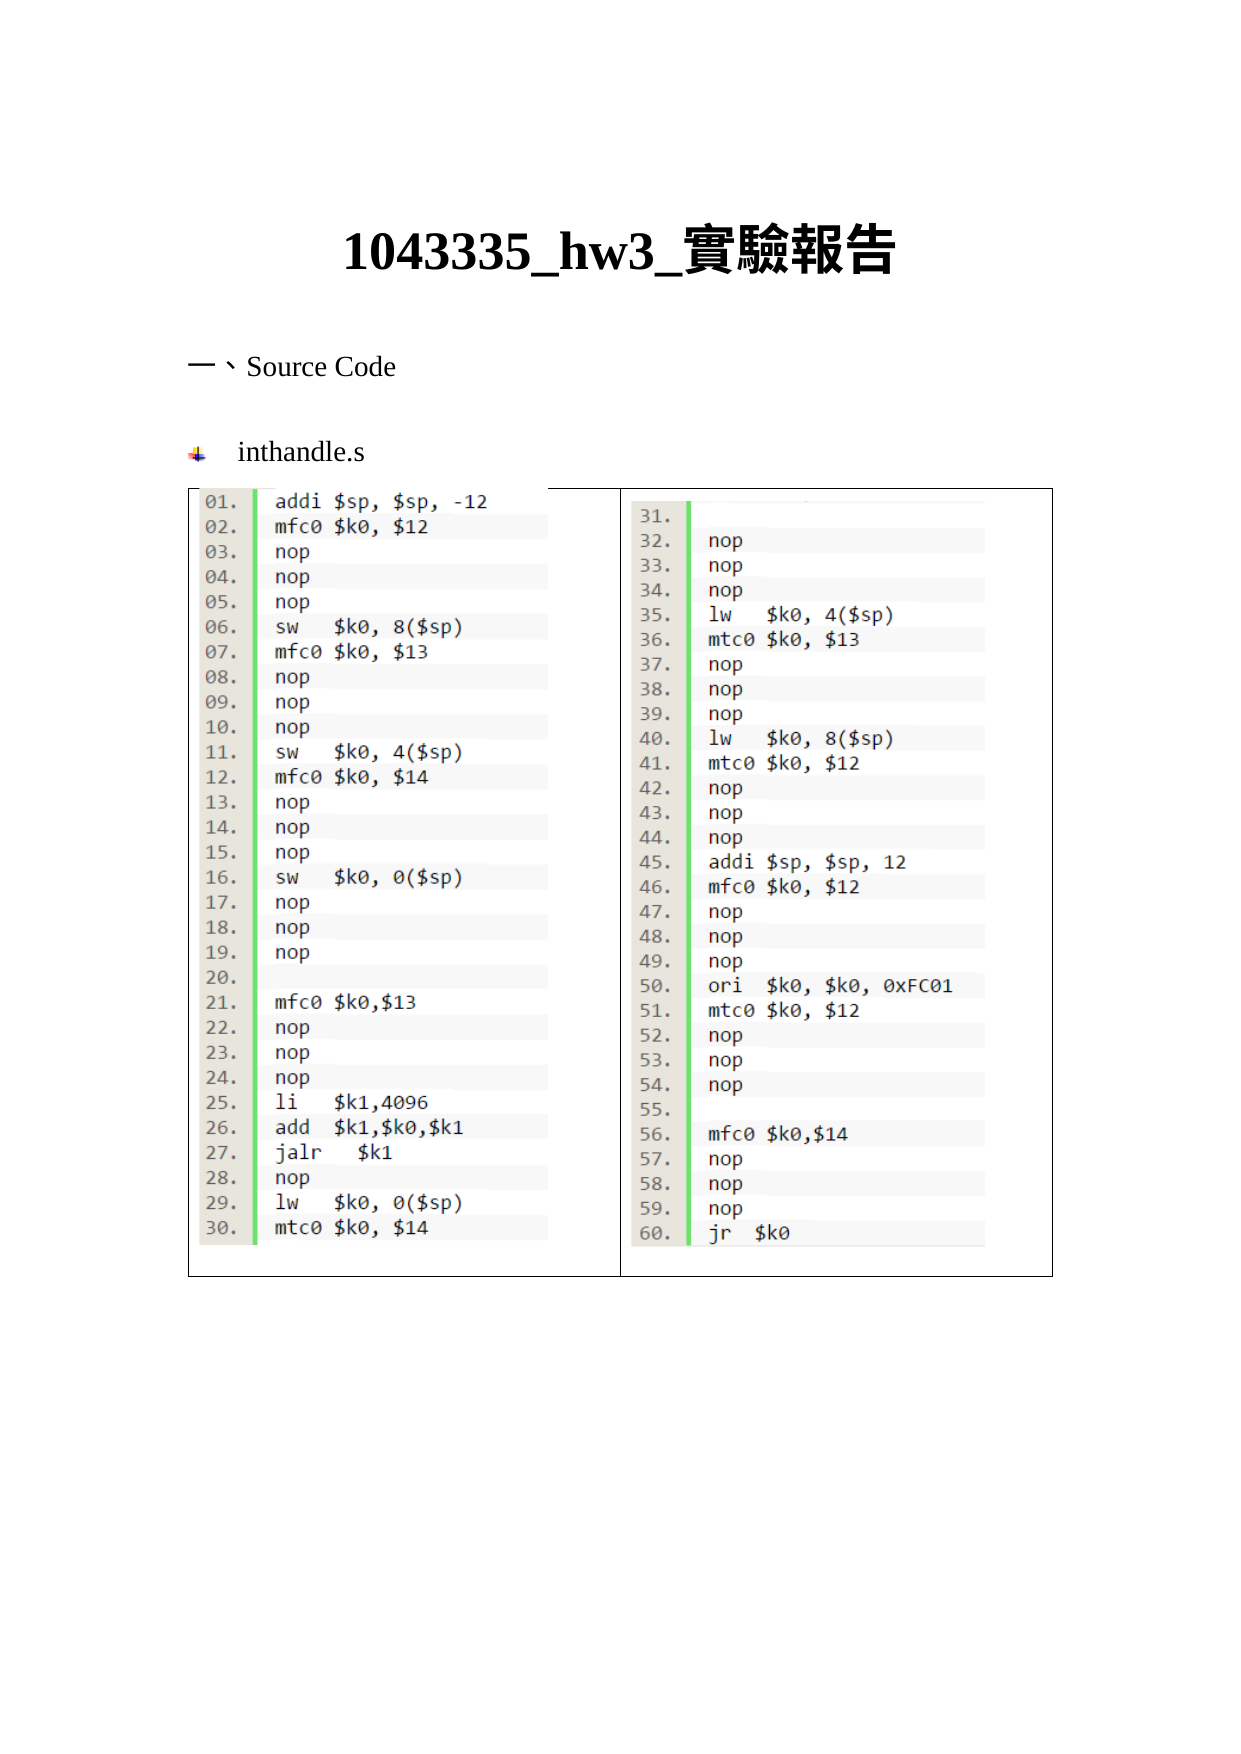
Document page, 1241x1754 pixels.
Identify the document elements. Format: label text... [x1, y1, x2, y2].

table_header [609, 489, 620, 1276]
picture [199, 488, 549, 1245]
subtitle Source Code [187, 326, 1053, 401]
picture [631, 501, 986, 1249]
list inthandle.s [187, 432, 1053, 470]
table_header [189, 489, 199, 1276]
title 1043335_hw3_實驗報告 [187, 189, 1053, 302]
picture [188, 445, 206, 462]
table_header [621, 489, 1052, 1276]
